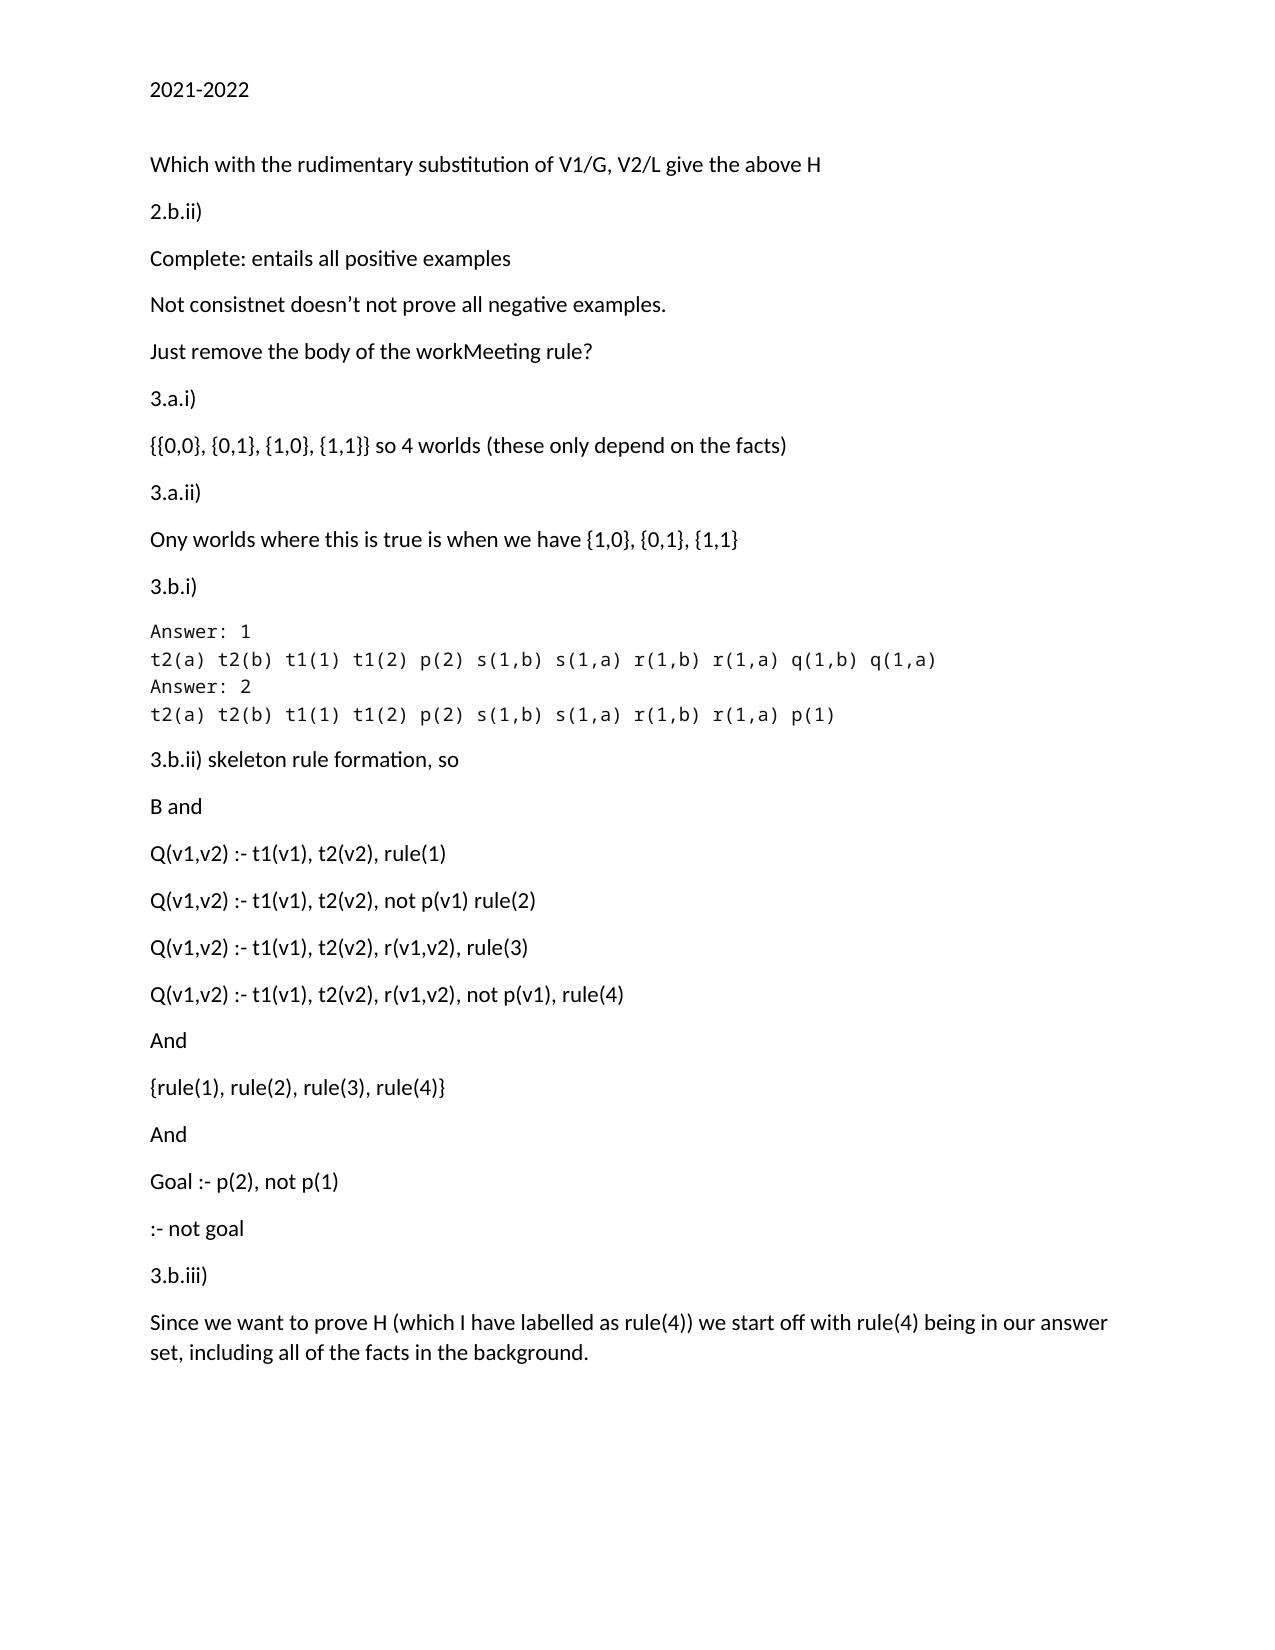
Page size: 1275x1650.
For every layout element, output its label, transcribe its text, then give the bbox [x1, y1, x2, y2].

text 2.b.ii) [150, 197, 1125, 225]
text Q(v1,v2) :- t1(v1), t2(v2), rule(1) [150, 839, 1125, 867]
text 3.b.iii) [150, 1261, 1125, 1289]
text 3.a.ii) [150, 478, 1125, 506]
text Not consistnet doesn’t not prove all negative examples. [150, 291, 1125, 319]
text Answer: 1 t2(a) t2(b) t1(1) t1(2) p(2) s(1,b) s(1,a) r(1,b) r(1,a) q(1,b) q(1,a) Answer: 2 t2(a) t2(b) t1(1) t1(2) p(2) s(1,b) s(1,a) r(1,b) r(1,a) p(1) [150, 619, 1125, 727]
text Goal :- p(2), not p(1) [150, 1167, 1125, 1195]
text Ony worlds where this is true is when we have {1,0}, {0,1}, {1,1} [150, 525, 1125, 553]
text Q(v1,v2) :- t1(v1), t2(v2), r(v1,v2), not p(v1), rule(4) [150, 980, 1125, 1008]
text And [150, 1027, 1125, 1055]
text Q(v1,v2) :- t1(v1), t2(v2), r(v1,v2), rule(3) [150, 933, 1125, 961]
text And [150, 1120, 1125, 1148]
text Since we want to prove H (which I have labelled as rule(4)) we start off with rule(4) being in our answer set, including all of the facts in the background. [150, 1308, 1125, 1366]
text Q(v1,v2) :- t1(v1), t2(v2), not p(v1) rule(2) [150, 886, 1125, 914]
text {rule(1), rule(2), rule(3), rule(4)} [150, 1073, 1125, 1102]
text Just remove the body of the workMeeting rule? [150, 337, 1125, 366]
text :- not goal [150, 1214, 1125, 1242]
text 3.b.ii) skeleton rule formation, so [150, 745, 1125, 773]
text Which with the rudimentary substitution of V1/G, V2/L give the above H [150, 150, 1125, 178]
text 3.a.i) [150, 384, 1125, 412]
text B and [150, 792, 1125, 820]
text Complete: entails all positive examples [150, 244, 1125, 272]
text {{0,0}, {0,1}, {1,0}, {1,1}} so 4 worlds (these only depend on the facts) [150, 431, 1125, 459]
text 3.b.i) [150, 572, 1125, 600]
